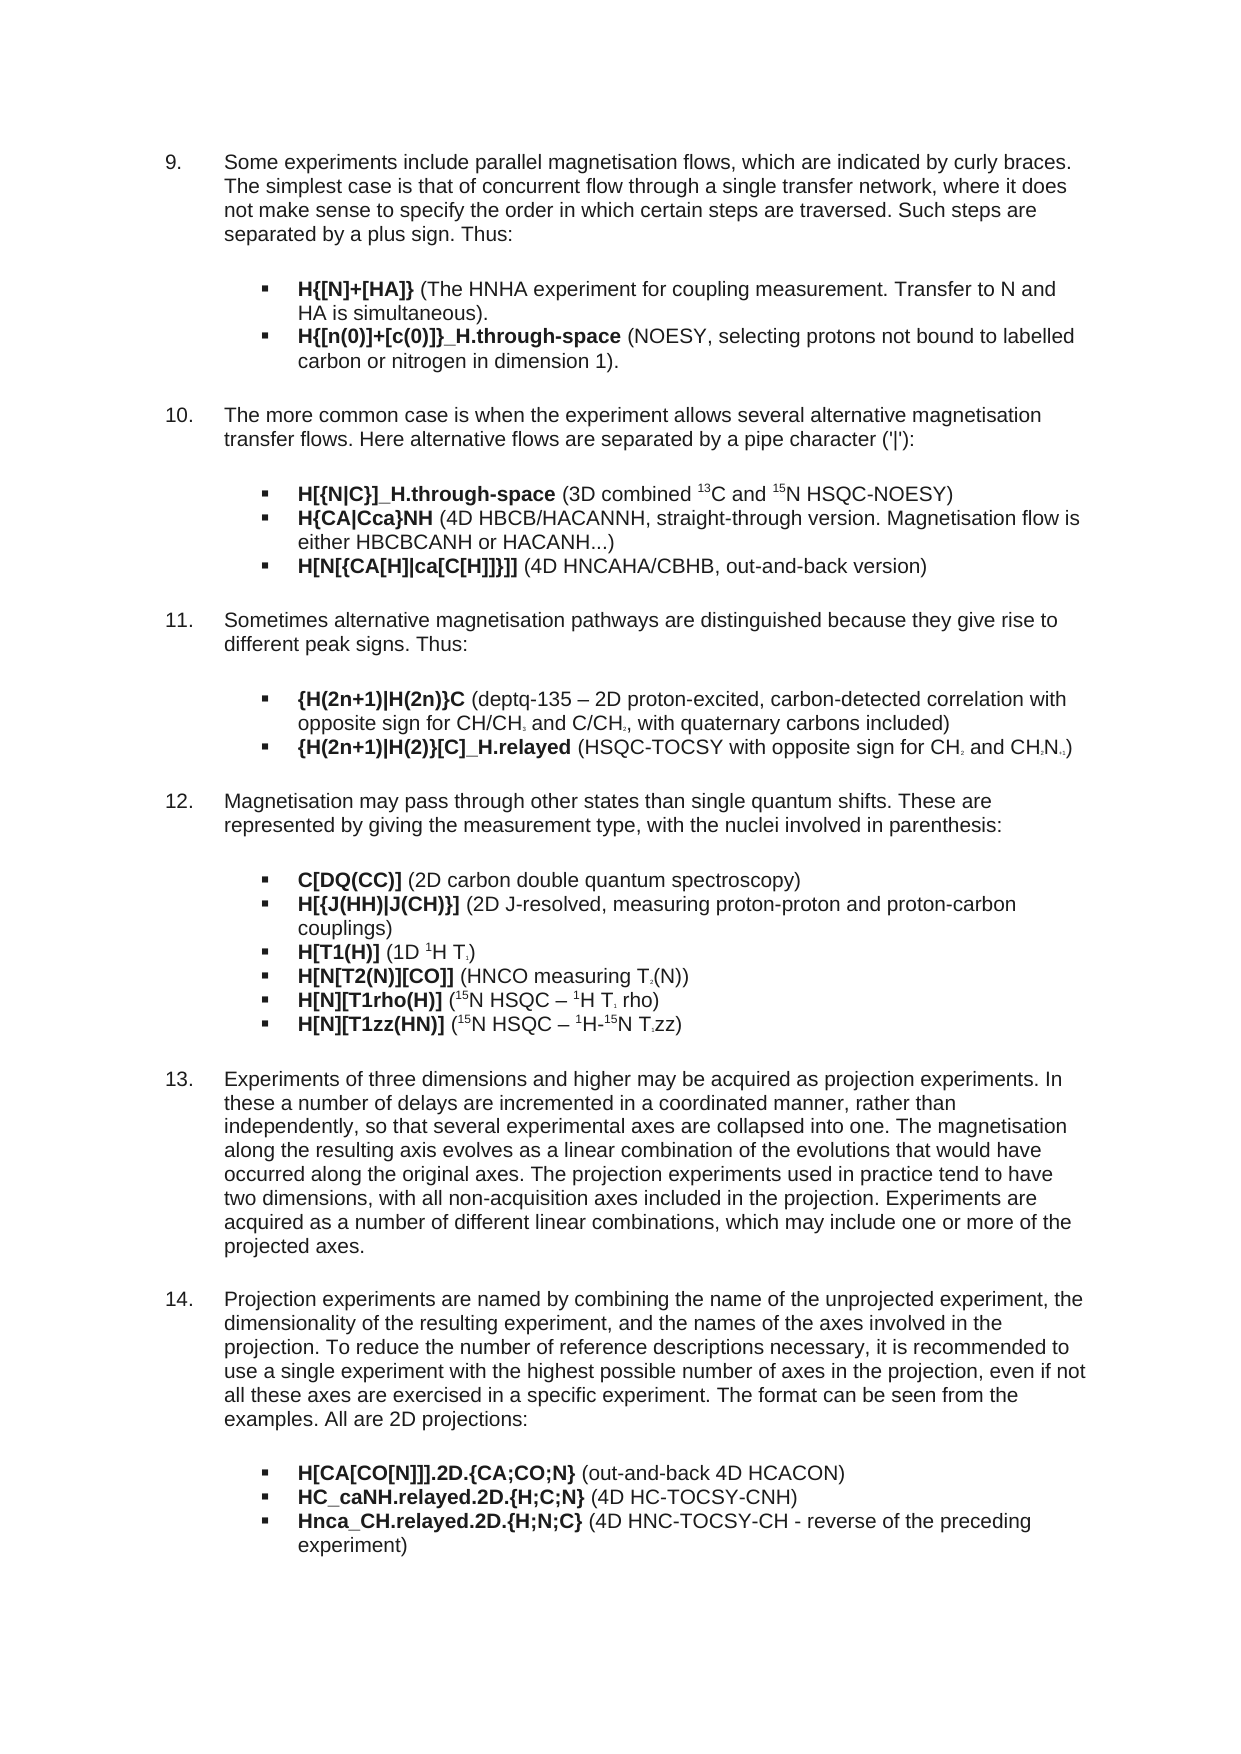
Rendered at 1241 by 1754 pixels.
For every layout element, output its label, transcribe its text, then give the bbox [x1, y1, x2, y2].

list Projection experiments are named by combining the name of the unprojected experiment, the dimensionality of the resulting experiment, and the names of the axes involved in the projection. To reduce the number of reference descriptions necessary, it is recommended to use a single experiment with the highest possible number of axes in the projection, even if not all these axes are exercised in a specific experiment. The format can be seen from the examples. All are 2D projections: [165, 1287, 1090, 1461]
list H{[n(0)]+[c(0)]}_H.through-space (NOESY, selecting protons not bound to labelled carbon or nitrogen in dimension 1). [260, 324, 1090, 403]
list Experiments of three dimensions and higher may be acquired as projection experiments. In these a number of delays are incremented in a coordinated manner, rather than independently, so that several experimental axes are collapsed into one. The magnetisation along the resulting axis evolves as a linear combination of the evolutions that would have occurred along the original axes. The projection experiments used in practice tend to have two dimensions, with all non-acquisition axes included in the projection. Experiments are acquired as a number of different linear combinations, which may include one or more of the projected axes. [165, 1066, 1090, 1258]
list H{[N]+[HA]} (The HNHA experiment for coupling measurement. Transfer to N and HA is simultaneous). [260, 276, 1090, 324]
list H[N[{CA[H]|ca[C[H]]}]] (4D HNCAHA/CBHB, out-and-back version) [260, 553, 1090, 608]
list C[DQ(CC)] (2D carbon double quantum spectroscopy) [260, 867, 1090, 892]
list H[N][T1zz(HN)] (15N HSQC – 1H-15N T1zz) [260, 1012, 1090, 1066]
list H{CA|Cca}NH (4D HBCB/HACANNH, straight-through version. Magnetisation flow is either HBCBCANH or HACANH...) [260, 505, 1090, 553]
list H[CA[CO[N]]].2D.{CA;CO;N} (out-and-back 4D HCACON) [260, 1461, 1090, 1485]
list The more common case is when the experiment allows several alternative magnetisation transfer flows. Here alternative flows are separated by a pipe character ('|'): [165, 403, 1090, 481]
list H[N][T1rho(H)] (15N HSQC – 1H T1 rho) [260, 988, 1090, 1012]
list Magnetisation may pass through other states than single quantum shifts. These are represented by giving the measurement type, with the nuclei involved in parenthesis: [165, 789, 1090, 867]
list H[{N|C}]_H.through-space (3D combined 13C and 15N HSQC-NOESY) [260, 481, 1090, 505]
list Hnca_CH.relayed.2D.{H;N;C} (4D HNC-TOCSY-CH - reverse of the preceding experiment) [260, 1509, 1090, 1557]
list {H(2n+1)|H(2)}[C]_H.relayed (HSQC-TOCSY with opposite sign for CH2 and CH2N+1) [260, 734, 1090, 789]
list Sometimes alternative magnetisation pathways are distinguished because they give rise to different peak signs. Thus: [165, 608, 1090, 686]
list Some experiments include parallel magnetisation flows, which are indicated by curly braces. The simplest case is that of concurrent flow through a single transfer network, where it does not make sense to specify the order in which certain steps are traversed. Such steps are separated by a plus sign. Thus: [165, 150, 1090, 276]
list H[T1(H)] (1D 1H T1) [260, 939, 1090, 964]
list H[{J(HH)|J(CH)}] (2D J-resolved, measuring proton-proton and proton-carbon couplings) [260, 892, 1090, 939]
list H[N[T2(N)][CO]] (HNCO measuring T2(N)) [260, 964, 1090, 988]
list {H(2n+1)|H(2n)}C (deptq-135 – 2D proton-excited, carbon-detected correlation with opposite sign for CH/CH3 and C/CH2, with quaternary carbons included) [260, 686, 1090, 734]
list HC_caNH.relayed.2D.{H;C;N} (4D HC-TOCSY-CNH) [260, 1485, 1090, 1509]
